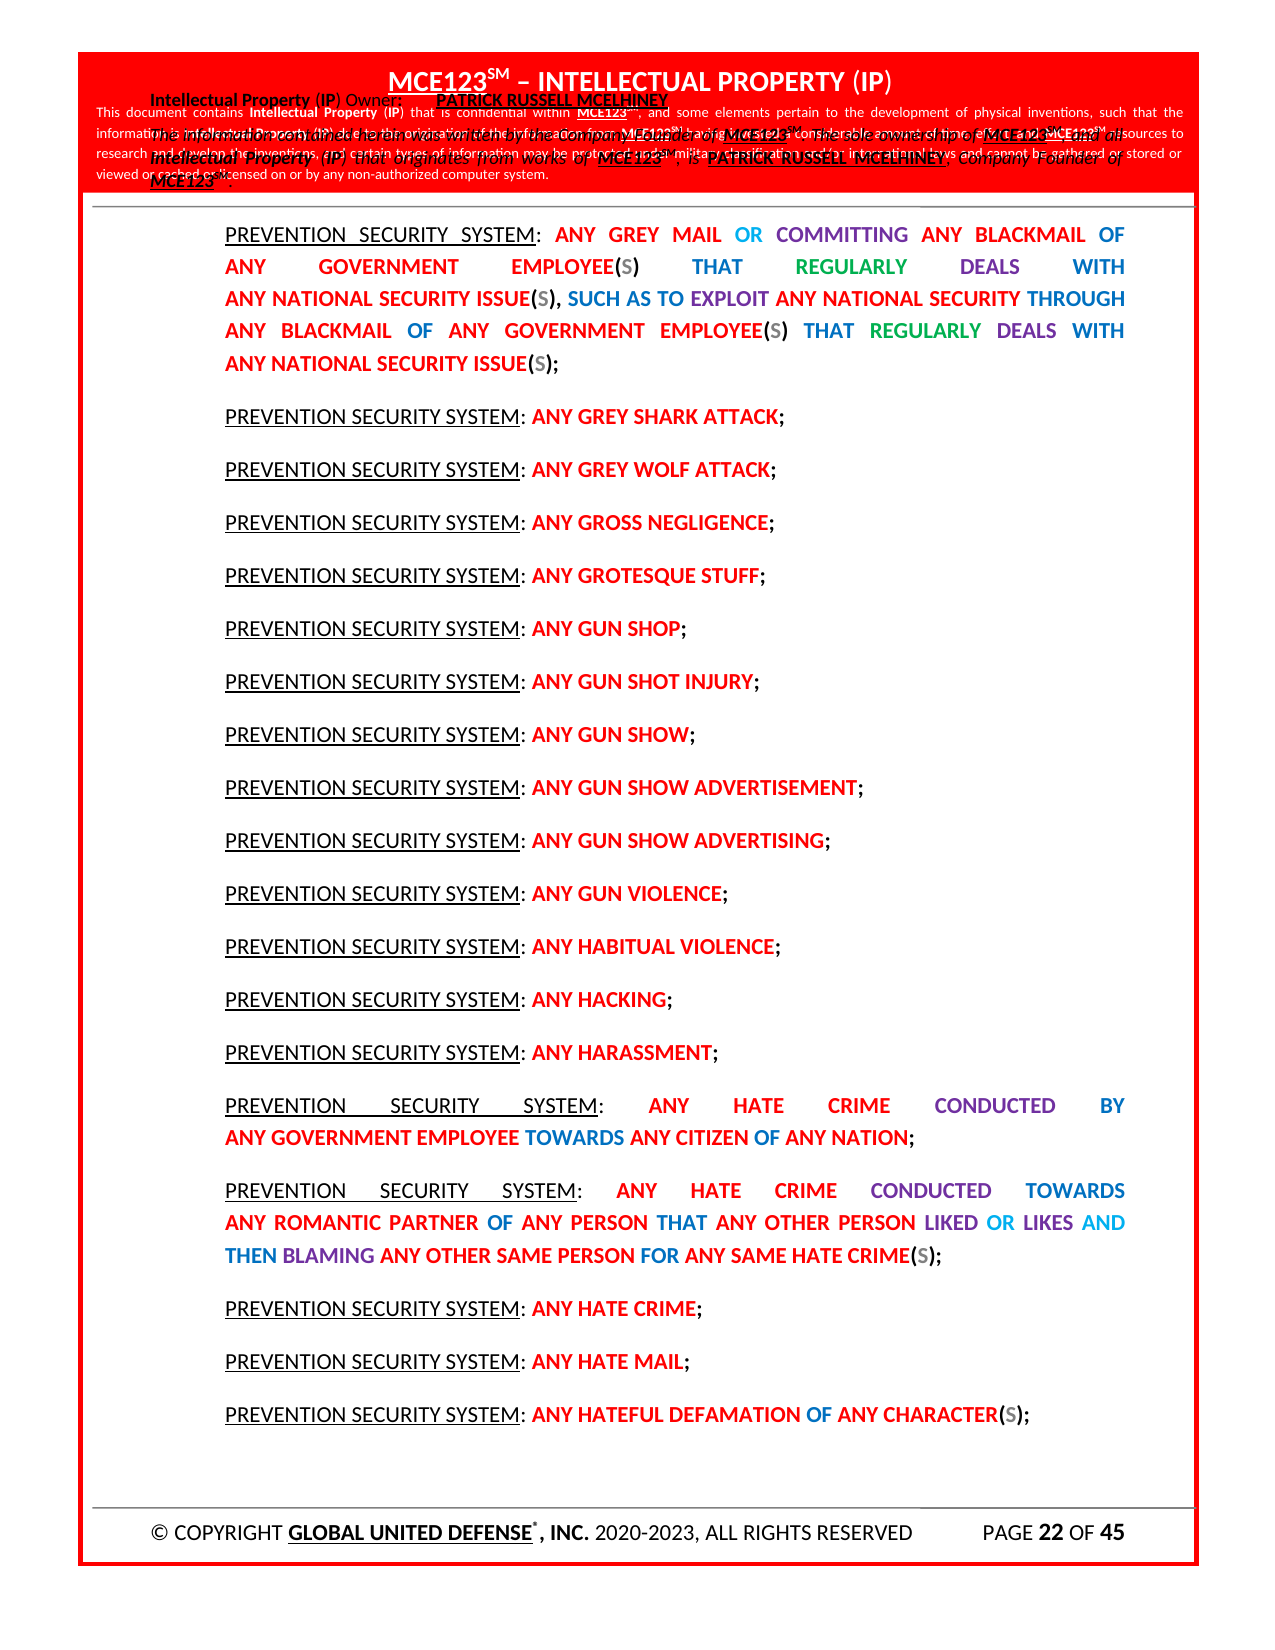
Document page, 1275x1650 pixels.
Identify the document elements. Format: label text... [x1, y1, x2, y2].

text PREVENTION SECURITY SYSTEM: ANY HATE MAIL; [225, 1347, 1125, 1375]
text PREVENTION SECURITY SYSTEM: ANY HATE CRIME CONDUCTED TOWARDS ANY ROMANTIC PARTNER OF ANY PERSON THAT ANY OTHER PERSON LIKED OR LIKES AND THEN BLAMING ANY OTHER SAME PERSON FOR ANY SAME HATE CRIME(S); [225, 1176, 1125, 1269]
text PREVENTION SECURITY SYSTEM: ANY GROTESQUE STUFF; [225, 561, 1125, 589]
text PREVENTION SECURITY SYSTEM: ANY HATEFUL DEFAMATION OF ANY CHARACTER(S); [225, 1400, 1125, 1428]
text PREVENTION SECURITY SYSTEM: ANY HACKING; [225, 985, 1125, 1013]
text PREVENTION SECURITY SYSTEM: ANY GREY MAIL OR COMMITTING ANY BLACKMAIL OF ANY GOVERNMENT EMPLOYEE(S) THAT REGULARLY DEALS WITH ANY NATIONAL SECURITY ISSUE(S), SUCH AS TO EXPLOIT ANY NATIONAL SECURITY THROUGH ANY BLACKMAIL OF ANY GOVERNMENT EMPLOYEE(S) THAT REGULARLY DEALS WITH ANY NATIONAL SECURITY ISSUE(S); [225, 220, 1125, 377]
text PREVENTION SECURITY SYSTEM: ANY GUN SHOT INJURY; [225, 667, 1125, 695]
text PREVENTION SECURITY SYSTEM: ANY HARASSMENT; [225, 1038, 1125, 1066]
text PREVENTION SECURITY SYSTEM: ANY HABITUAL VIOLENCE; [225, 932, 1125, 960]
text PREVENTION SECURITY SYSTEM: ANY HATE CRIME; [225, 1294, 1125, 1322]
text PREVENTION SECURITY SYSTEM: ANY GROSS NEGLIGENCE; [225, 508, 1125, 536]
text PREVENTION SECURITY SYSTEM: ANY GUN SHOW ADVERTISEMENT; [225, 773, 1125, 801]
text PREVENTION SECURITY SYSTEM: ANY GREY SHARK ATTACK; [225, 402, 1125, 430]
text PREVENTION SECURITY SYSTEM: ANY HATE CRIME CONDUCTED BY ANY GOVERNMENT EMPLOYEE TOWARDS ANY CITIZEN OF ANY NATION; [225, 1091, 1125, 1151]
text PREVENTION SECURITY SYSTEM: ANY GUN SHOP; [225, 614, 1125, 642]
text PREVENTION SECURITY SYSTEM: ANY GUN SHOW; [225, 720, 1125, 748]
text PREVENTION SECURITY SYSTEM: ANY GUN VIOLENCE; [225, 879, 1125, 907]
text PREVENTION SECURITY SYSTEM: ANY GREY WOLF ATTACK; [225, 455, 1125, 483]
text PREVENTION SECURITY SYSTEM: ANY GUN SHOW ADVERTISING; [225, 826, 1125, 854]
